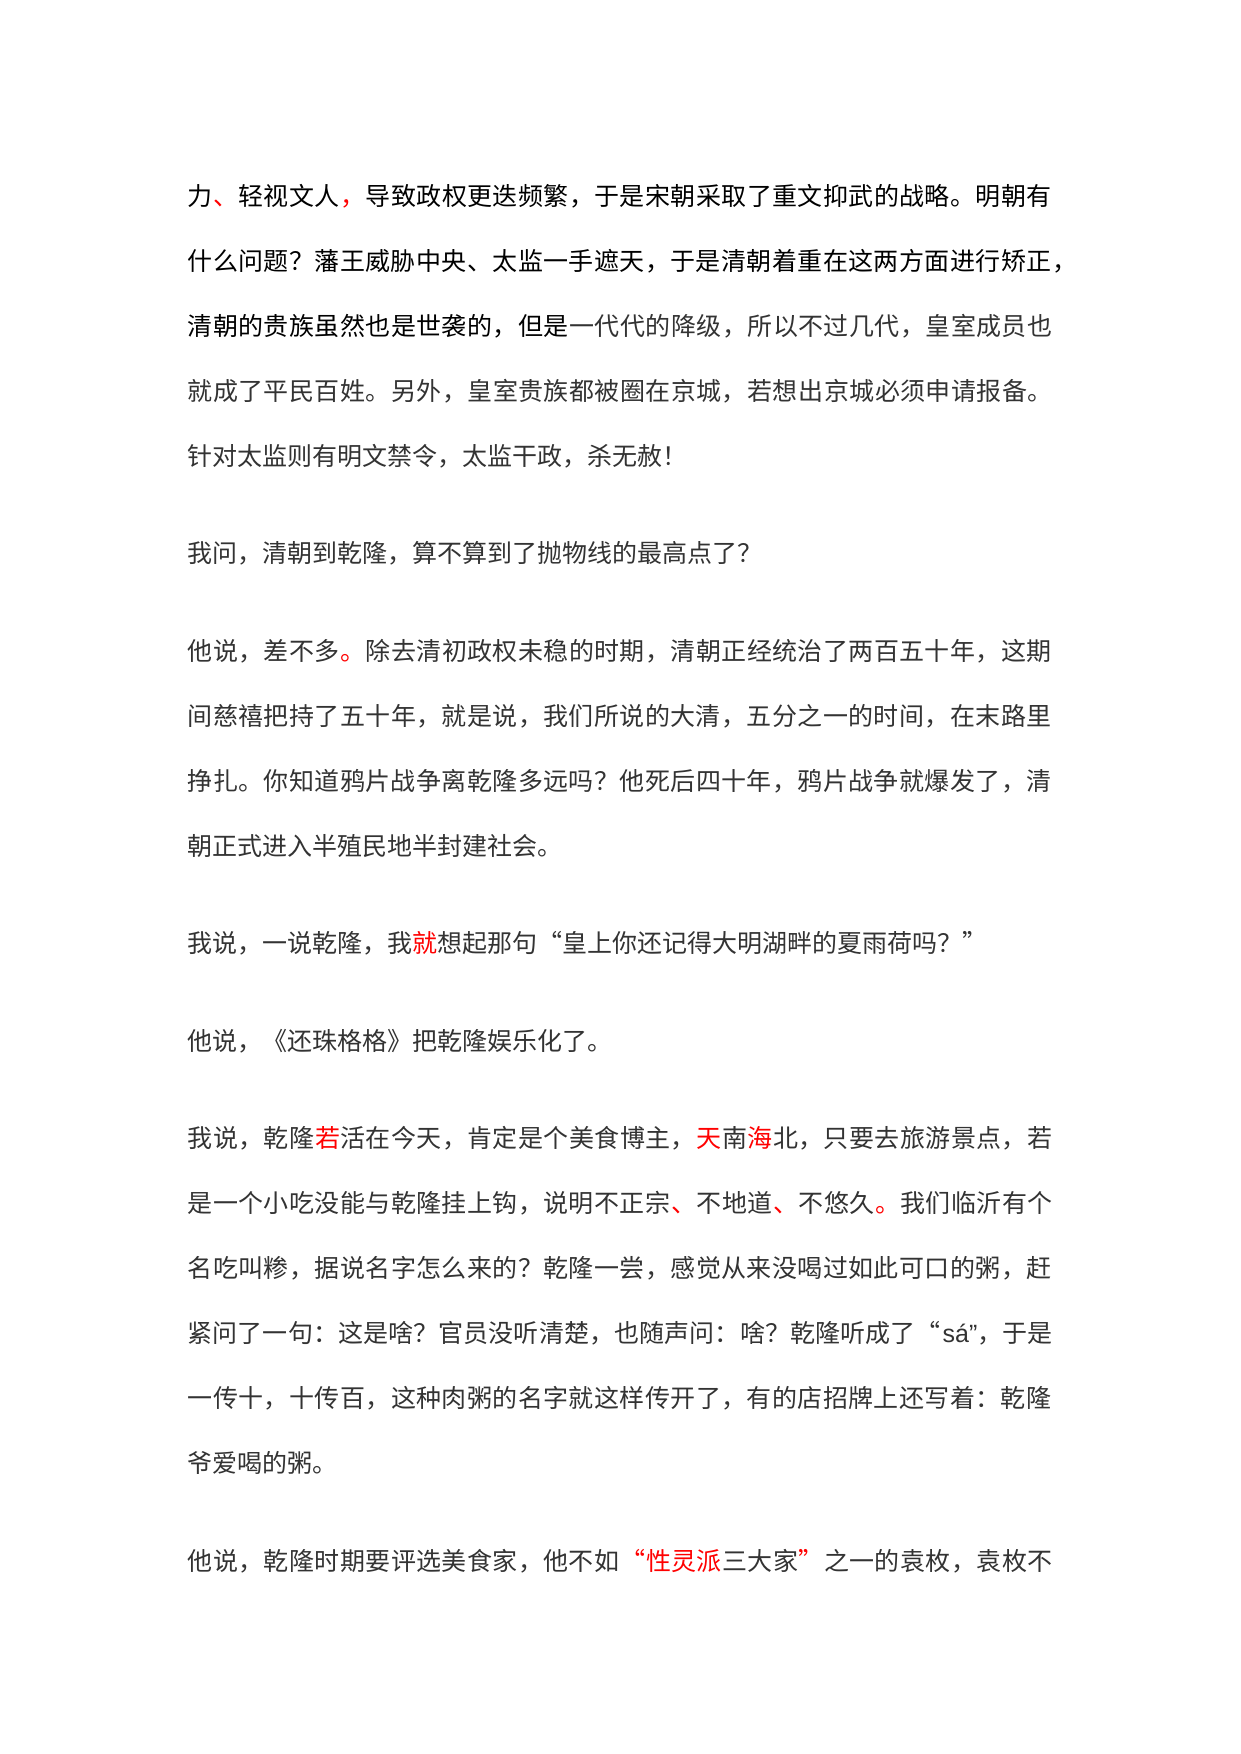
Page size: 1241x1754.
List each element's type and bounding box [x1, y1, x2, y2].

text [187, 162, 1053, 1592]
